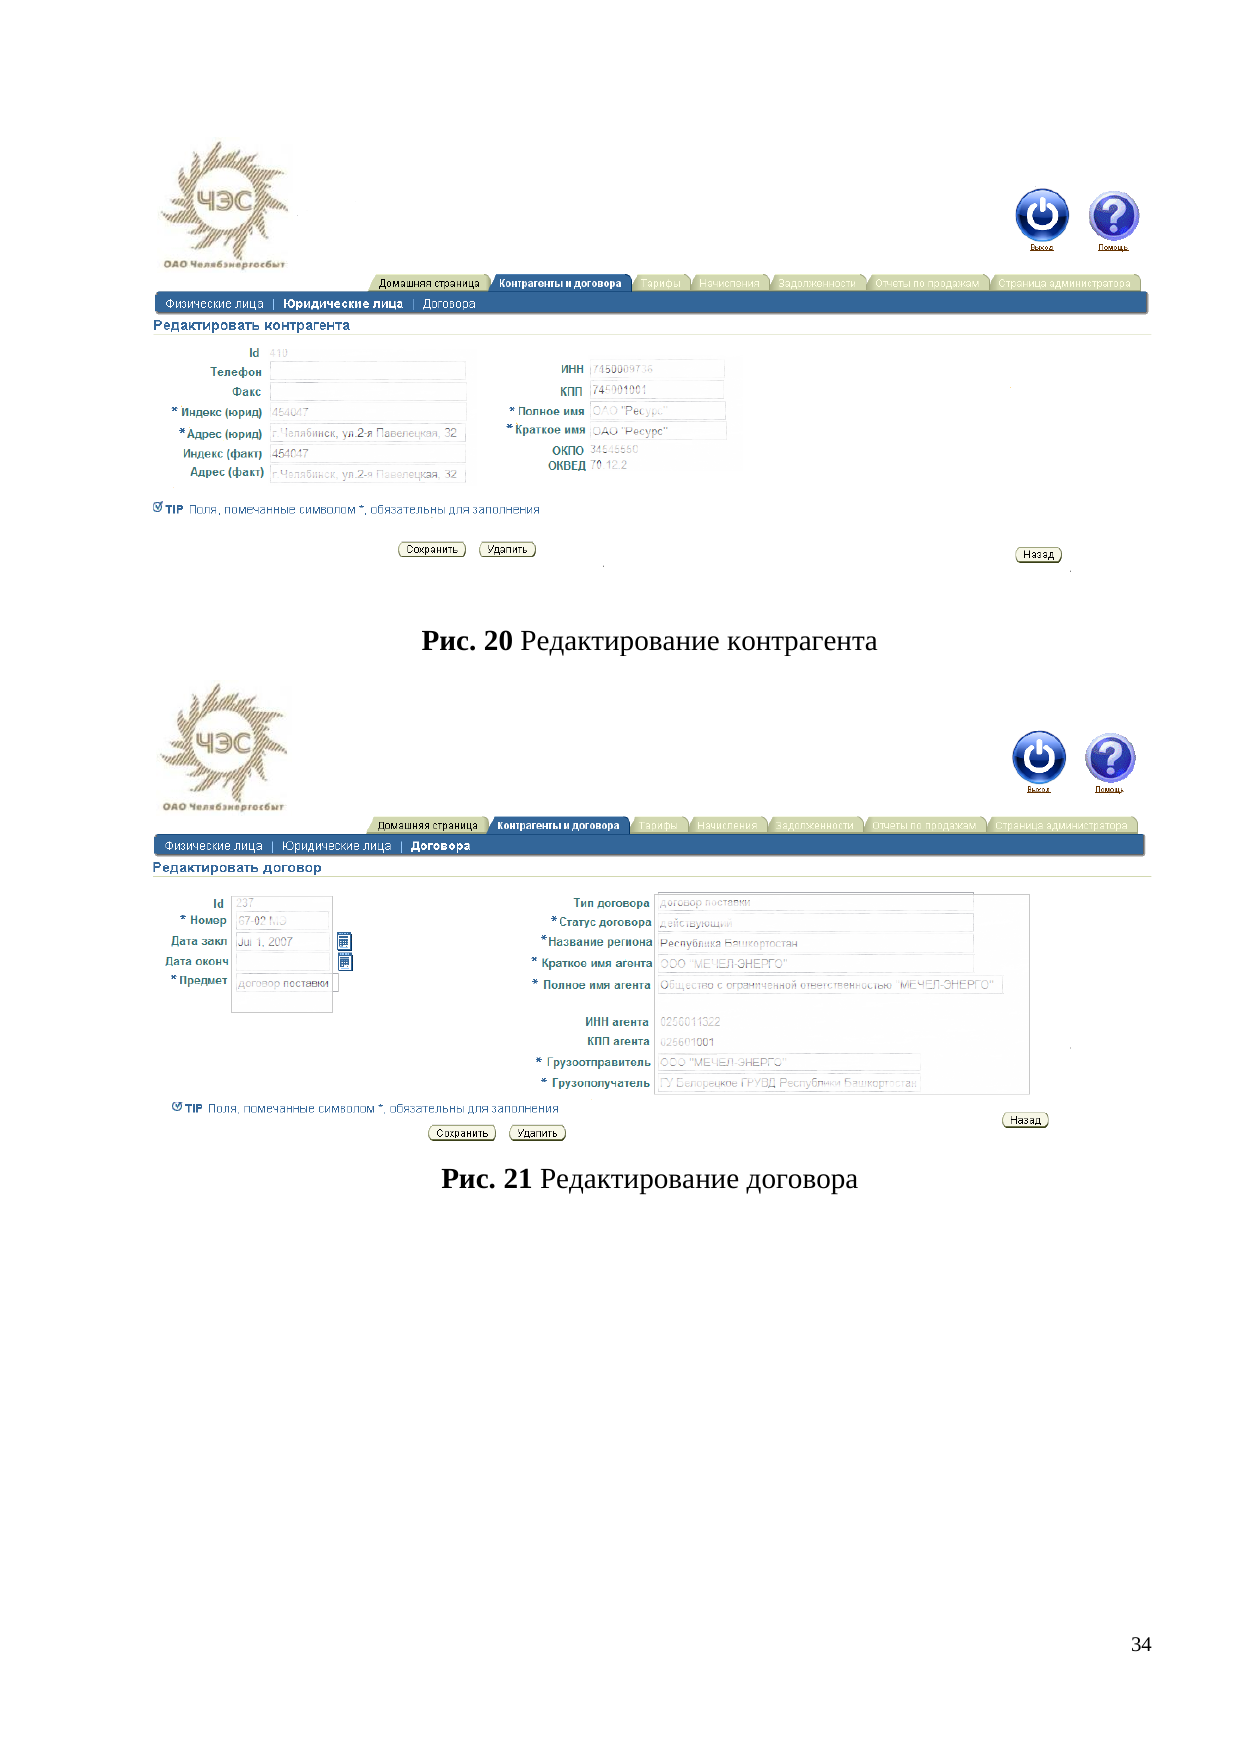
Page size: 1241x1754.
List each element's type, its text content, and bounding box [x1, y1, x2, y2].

text Рис. 21 Редактирование договора [148, 1162, 1152, 1195]
picture [147, 118, 1152, 594]
text Рис. 20 Редактирование контрагента [148, 623, 1152, 656]
picture [147, 656, 1152, 1162]
